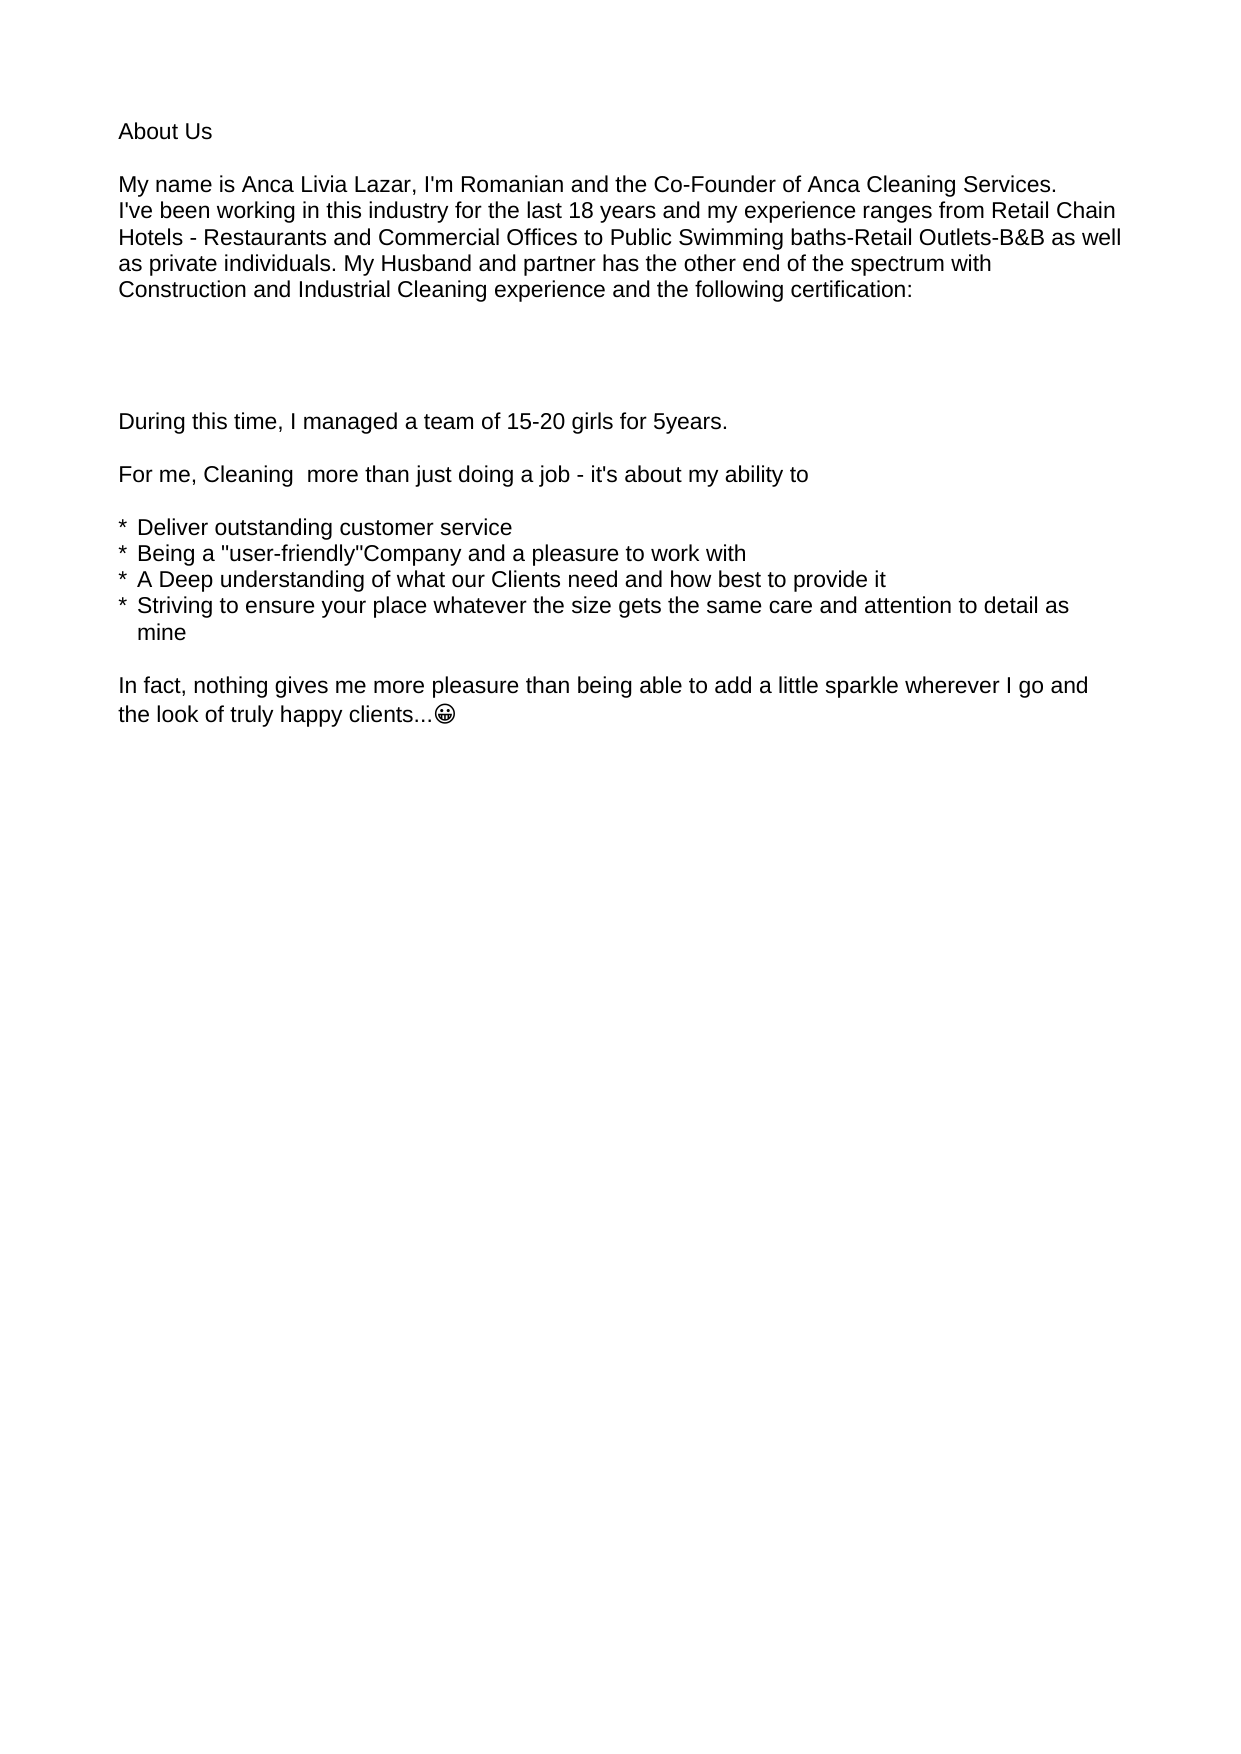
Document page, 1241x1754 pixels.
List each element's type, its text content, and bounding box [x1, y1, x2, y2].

text For me, Cleaning more than just doing a job - it's about my ability to [118, 461, 1122, 487]
text About Us [118, 118, 1122, 144]
text During this time, I managed a team of 15-20 girls for 5years. [118, 408, 1122, 434]
text In fact, nothing gives me more pleasure than being able to add a little sparkle wherever I go and the look of truly happy clients...😀 [118, 672, 1122, 729]
list Deliver outstanding customer service [118, 513, 1122, 540]
list Being a "user-friendly"Company and a pleasure to work with [118, 540, 1122, 566]
text My name is Anca Livia Lazar, I'm Romanian and the Co-Founder of Anca Cleaning Services. [118, 171, 1122, 197]
text I've been working in this industry for the last 18 years and my experience ranges from Retail Chain Hotels - Restaurants and Commercial Offices to Public Swimming baths-Retail Outlets-B&B as well as private individuals. My Husband and partner has the other end of the spectrum with Construction and Industrial Cleaning experience and the following certification: [118, 197, 1122, 303]
list A Deep understanding of what our Clients need and how best to provide it [118, 566, 1122, 592]
list Striving to ensure your place whatever the size gets the same care and attention to detail as mine [118, 592, 1122, 645]
